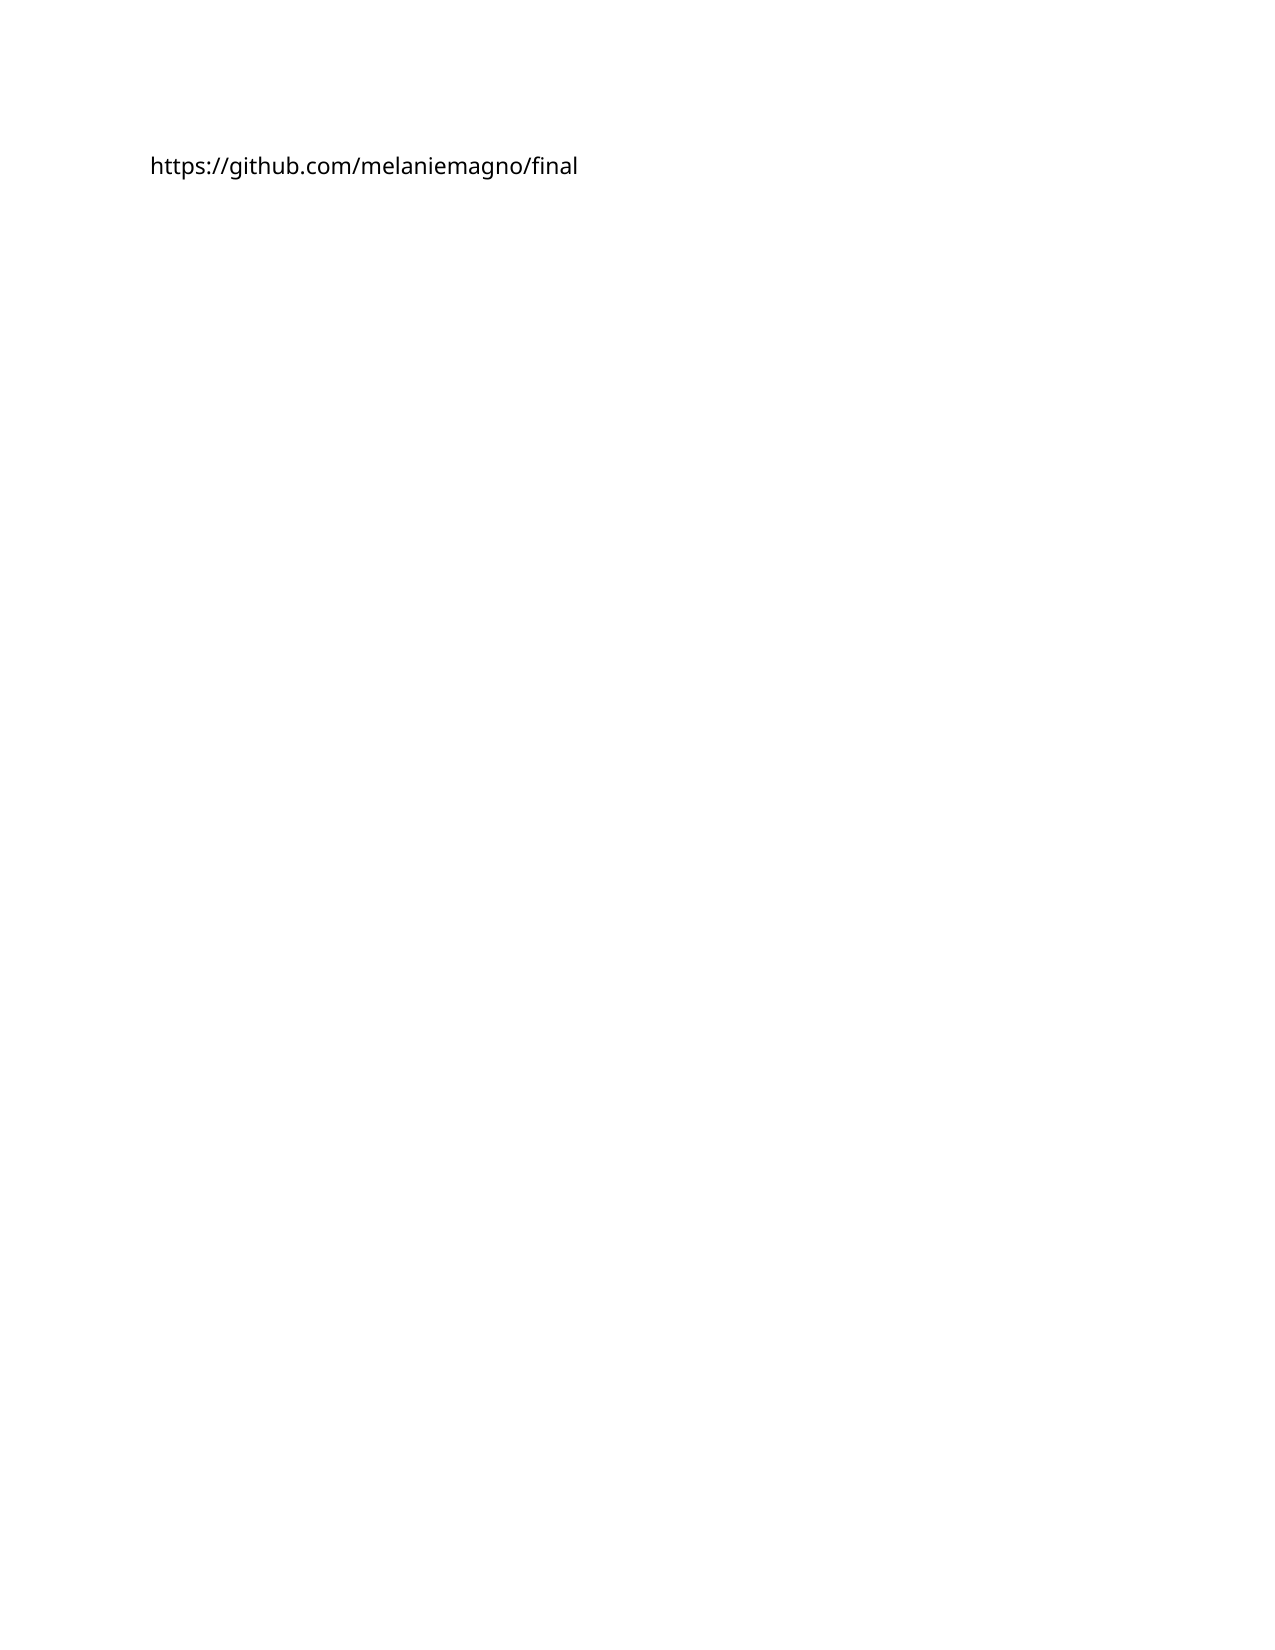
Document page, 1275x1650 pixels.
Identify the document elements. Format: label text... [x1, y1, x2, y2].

text https://github.com/melaniemagno/final [150, 150, 1125, 181]
